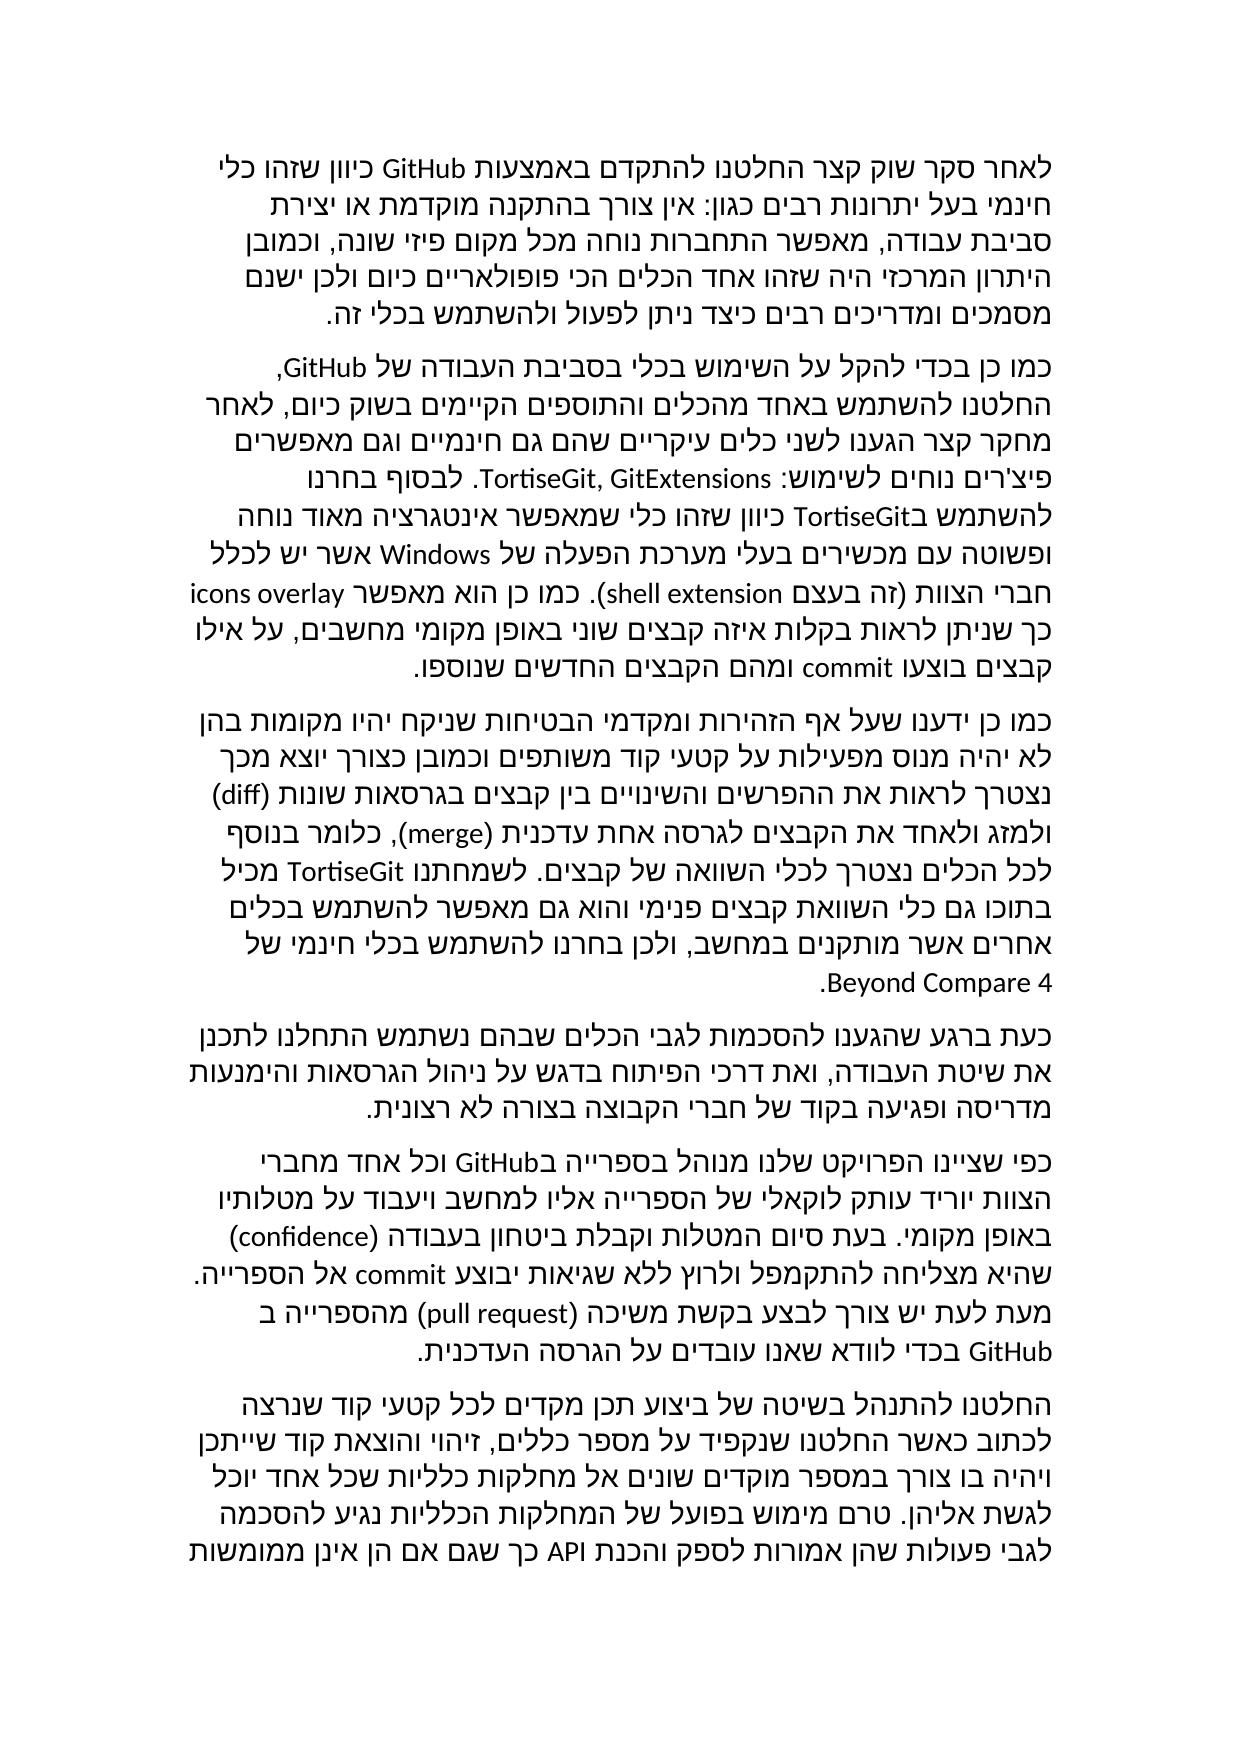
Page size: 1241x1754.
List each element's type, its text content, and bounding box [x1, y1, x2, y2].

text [187, 1388, 1053, 1568]
text לאחר סקר שוק קצר החלטנו להתקדם באמצעות GitHub כיוון שזהו כלי חינמי בעל יתרונות רבים כגון: אין צורך בהתקנה מוקדמת או יצירת סביבת עבודה, מאפשר התחברות נוחה מכל מקום פיזי שונה, וכמובן היתרון המרכזי היה שזהו אחד הכלים הכי פופולאריים כיום ולכן ישנם מסמכים ומדריכים רבים כיצד ניתן לפעול ולהשתמש בכלי זה. [187, 150, 1053, 330]
text כמו כן בכדי להקל על השימוש בכלי בסביבת העבודה של GitHub, החלטנו להשתמש באחד מהכלים והתוספים הקיימים בשוק כיום, לאחר מחקר קצר הגענו לשני כלים עיקריים שהם גם חינמיים וגם מאפשרים פיצ'רים נוחים לשימוש: TortiseGit, GitExtensions. לבסוף בחרנו להשתמש בTortiseGit כיוון שזהו כלי שמאפשר אינטגרציה מאוד נוחה ופשוטה עם מכשירים בעלי מערכת הפעלה של Windows אשר יש לכלל חברי הצוות (זה בעצם shell extension). כמו כן הוא מאפשר icons overlay כך שניתן לראות בקלות איזה קבצים שוני באופן מקומי מחשבים, על אילו קבצים בוצעו commit ומהם הקבצים החדשים שנוספו. [187, 349, 1053, 685]
text כמו כן ידענו שעל אף הזהירות ומקדמי הבטיחות שניקח יהיו מקומות בהן לא יהיה מנוס מפעילות על קטעי קוד משותפים וכמובן כצורך יוצא מכך נצטרך לראות את ההפרשים והשינויים בין קבצים בגרסאות שונות (diff) ולמזג ולאחד את הקבצים לגרסה אחת עדכנית (merge), כלומר בנוסף לכל הכלים נצטרך לכלי השוואה של קבצים. לשמחתנו TortiseGit מכיל בתוכו גם כלי השוואת קבצים פנימי והוא גם מאפשר להשתמש בכלים אחרים אשר מותקנים במחשב, ולכן בחרנו להשתמש בכלי חינמי של Beyond Compare 4. [187, 704, 1053, 999]
text כעת ברגע שהגענו להסכמות לגבי הכלים שבהם נשתמש התחלנו לתכנן את שיטת העבודה, ואת דרכי הפיתוח בדגש על ניהול הגרסאות והימנעות מדריסה ופגיעה בקוד של חברי הקבוצה בצורה לא רצונית. [187, 1019, 1053, 1124]
text כפי שציינו הפרויקט שלנו מנוהל בספרייה בGitHub וכל אחד מחברי הצוות יוריד עותק לוקאלי של הספרייה אליו למחשב ויעבוד על מטלותיו באופן מקומי. בעת סיום המטלות וקבלת ביטחון בעבודה (confidence) שהיא מצליחה להתקמפל ולרוץ ללא שגיאות יבוצע commit אל הספרייה. מעת לעת יש צורך לבצע בקשת משיכה (pull request) מהספרייה בGitHub בכדי לוודא שאנו עובדים על הגרסה העדכנית. [187, 1144, 1053, 1369]
